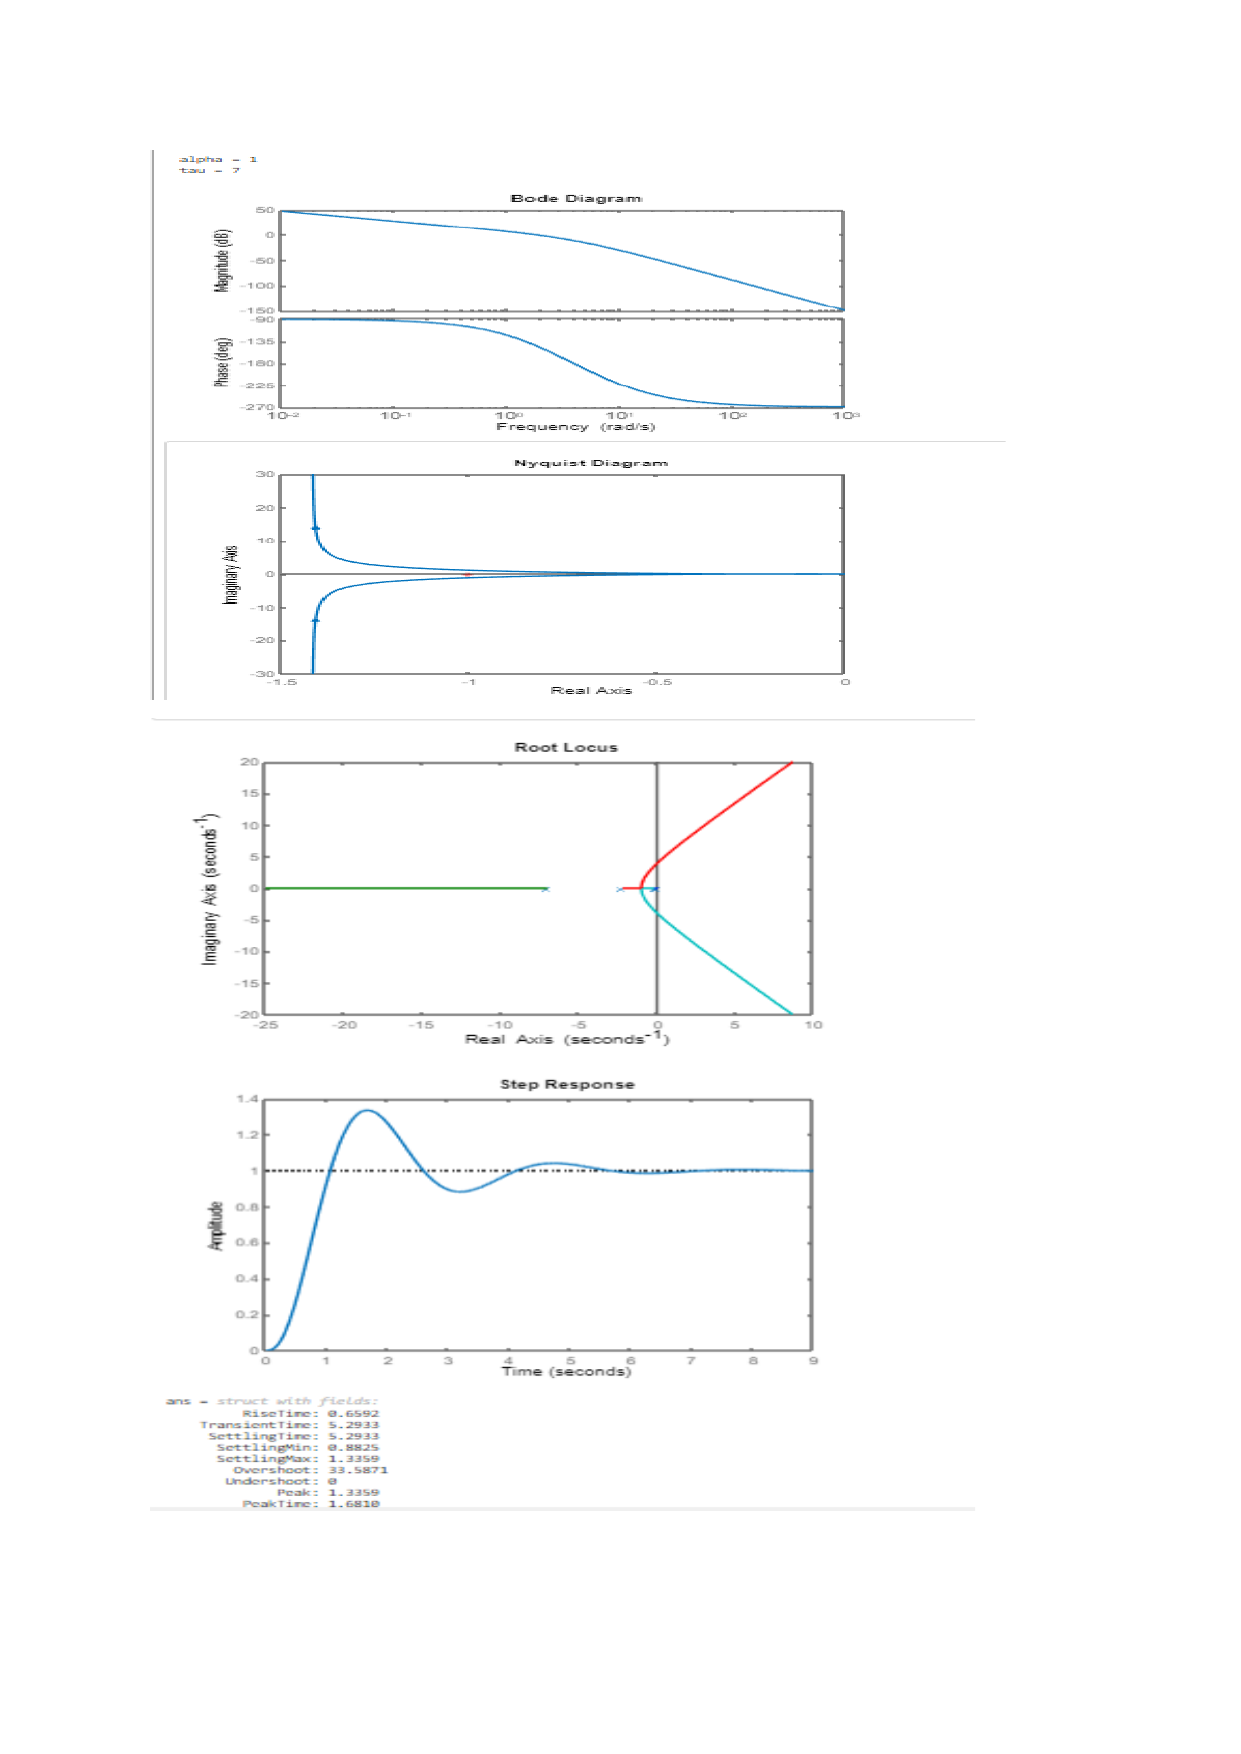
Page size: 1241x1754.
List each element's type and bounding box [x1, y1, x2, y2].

picture [150, 718, 976, 1511]
picture [150, 150, 1006, 700]
